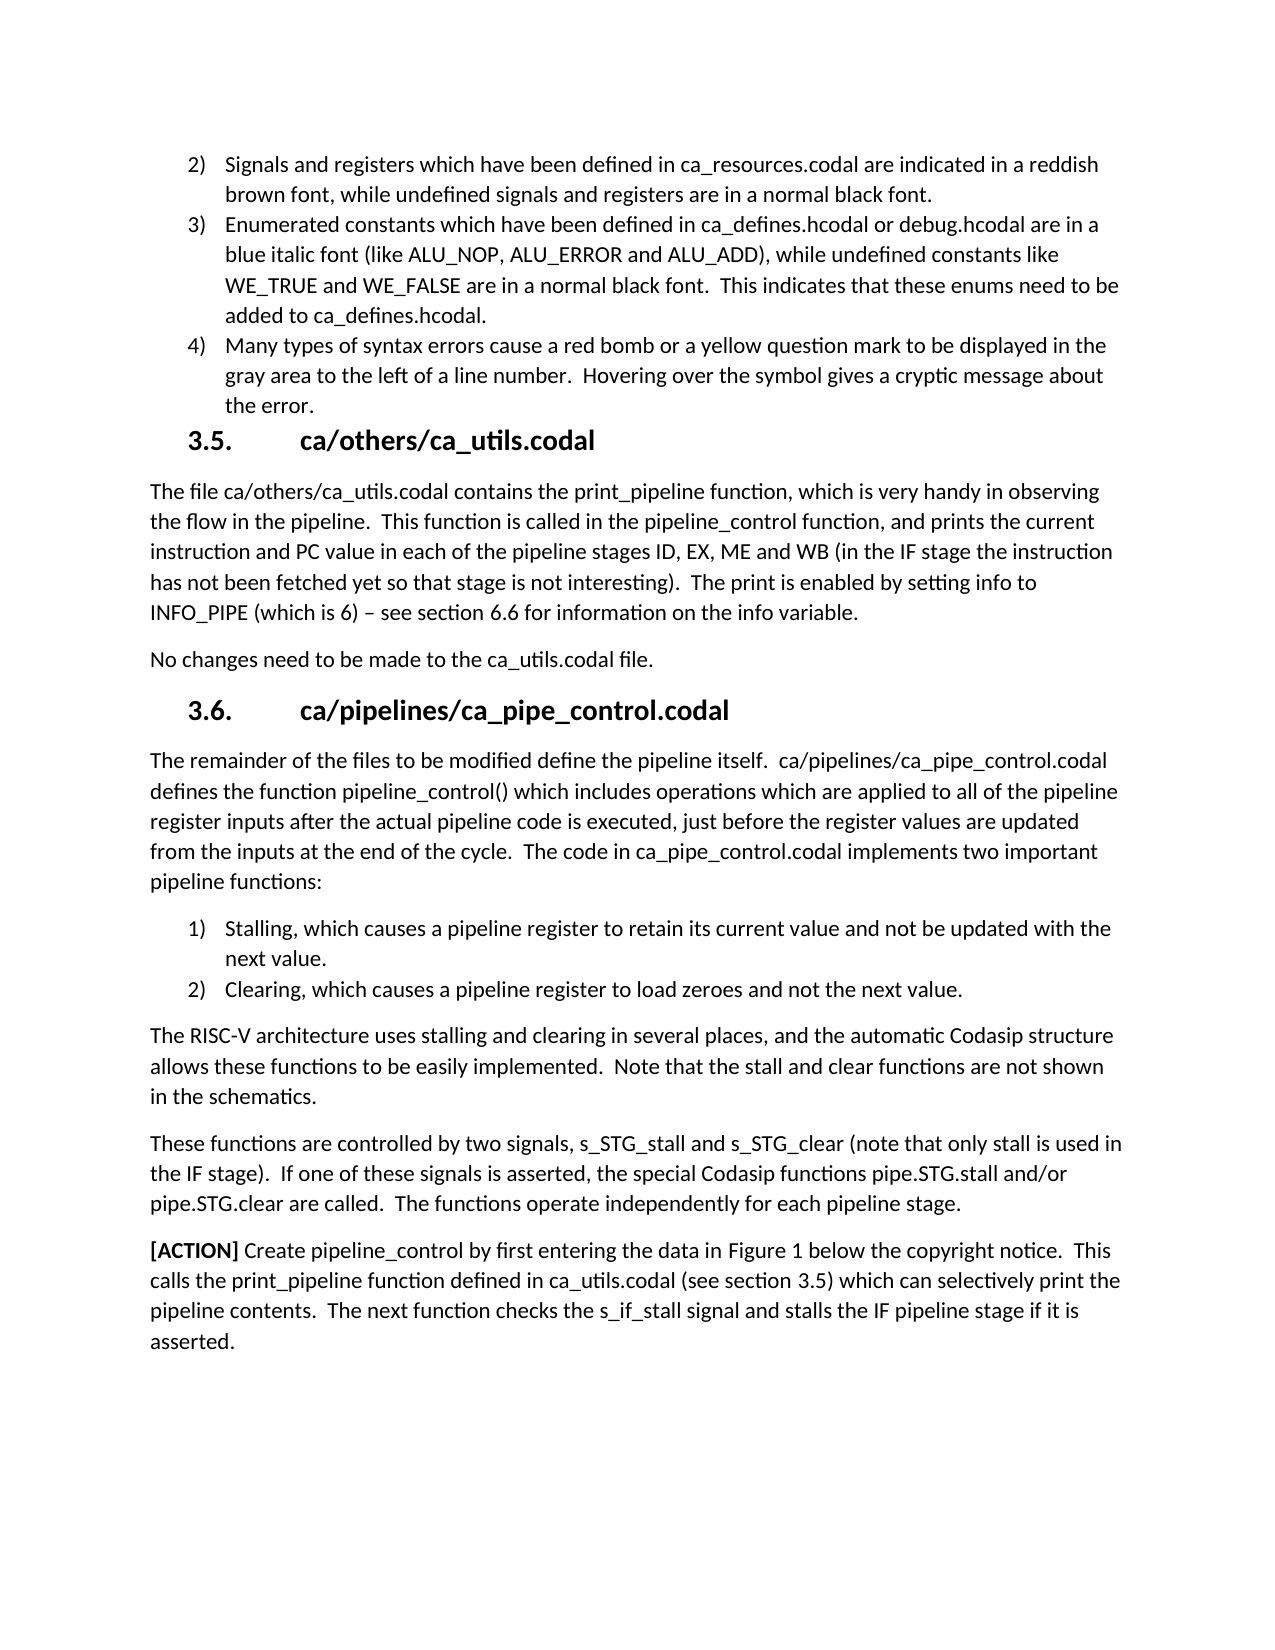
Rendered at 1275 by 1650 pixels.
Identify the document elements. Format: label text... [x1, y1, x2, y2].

text The RISC-V architecture uses stalling and clearing in several places, and the automatic Codasip structure allows these functions to be easily implemented. Note that the stall and clear functions are not shown in the schematics. [150, 1022, 1125, 1110]
text The remainder of the files to be modified define the pipeline itself. ca/pipelines/ca_pipe_control.codal defines the function pipeline_control() which includes operations which are applied to all of the pipeline register inputs after the actual pipeline code is executed, just before the register values are updated from the inputs at the end of the cycle. The code in ca_pipe_control.codal implements two important pipeline functions: [150, 747, 1125, 896]
list ca/pipelines/ca_pipe_control.codal [187, 692, 1125, 727]
list Signals and registers which have been defined in ca_resources.codal are indicated in a reddish brown font, while undefined signals and registers are in a normal black font. [187, 150, 1125, 208]
text The file ca/others/ca_utils.codal contains the print_pipeline function, which is very handy in observing the flow in the pipeline. This function is called in the pipeline_control function, and prints the current instruction and PC value in each of the pipeline stages ID, EX, ME and WB (in the IF stage the instruction has not been fetched yet so that stage is not interesting). The print is enabled by setting info to INFO_PIPE (which is 6) – see section 6.6 for information on the info variable. [150, 477, 1125, 626]
text [ACTION] Create pipeline_control by first entering the data in Figure 1 below the copyright notice. This calls the print_pipeline function defined in ca_utils.codal (see section 3.5) which can selectively print the pipeline contents. The next function checks the s_if_stall signal and stalls the IF pipeline stage if it is asserted. [150, 1236, 1125, 1355]
list Stalling, which causes a pipeline register to retain its current value and not be updated with the next value. [187, 914, 1125, 973]
text These functions are controlled by two signals, s_STG_stall and s_STG_clear (note that only stall is used in the IF stage). If one of these signals is asserted, the special Codasip functions pipe.STG.stall and/or pipe.STG.clear are called. The functions operate independently for each pipeline stage. [150, 1129, 1125, 1217]
text No changes need to be made to the ca_utils.codal file. [150, 645, 1125, 673]
list Clearing, which causes a pipeline register to load zeroes and not the next value. [187, 975, 1125, 1003]
list Enumerated constants which have been defined in ca_defines.hcodal or debug.hcodal are in a blue italic font (like ALU_NOP, ALU_ERROR and ALU_ADD), while undefined constants like WE_TRUE and WE_FALSE are in a normal black font. This indicates that these enums need to be added to ca_defines.hcodal. [187, 210, 1125, 329]
list Many types of syntax errors cause a red bomb or a yellow question mark to be displayed in the gray area to the left of a line number. Hovering over the symbol gives a cryptic message about the error. [187, 331, 1125, 420]
list ca/others/ca_utils.codal [187, 422, 1125, 457]
